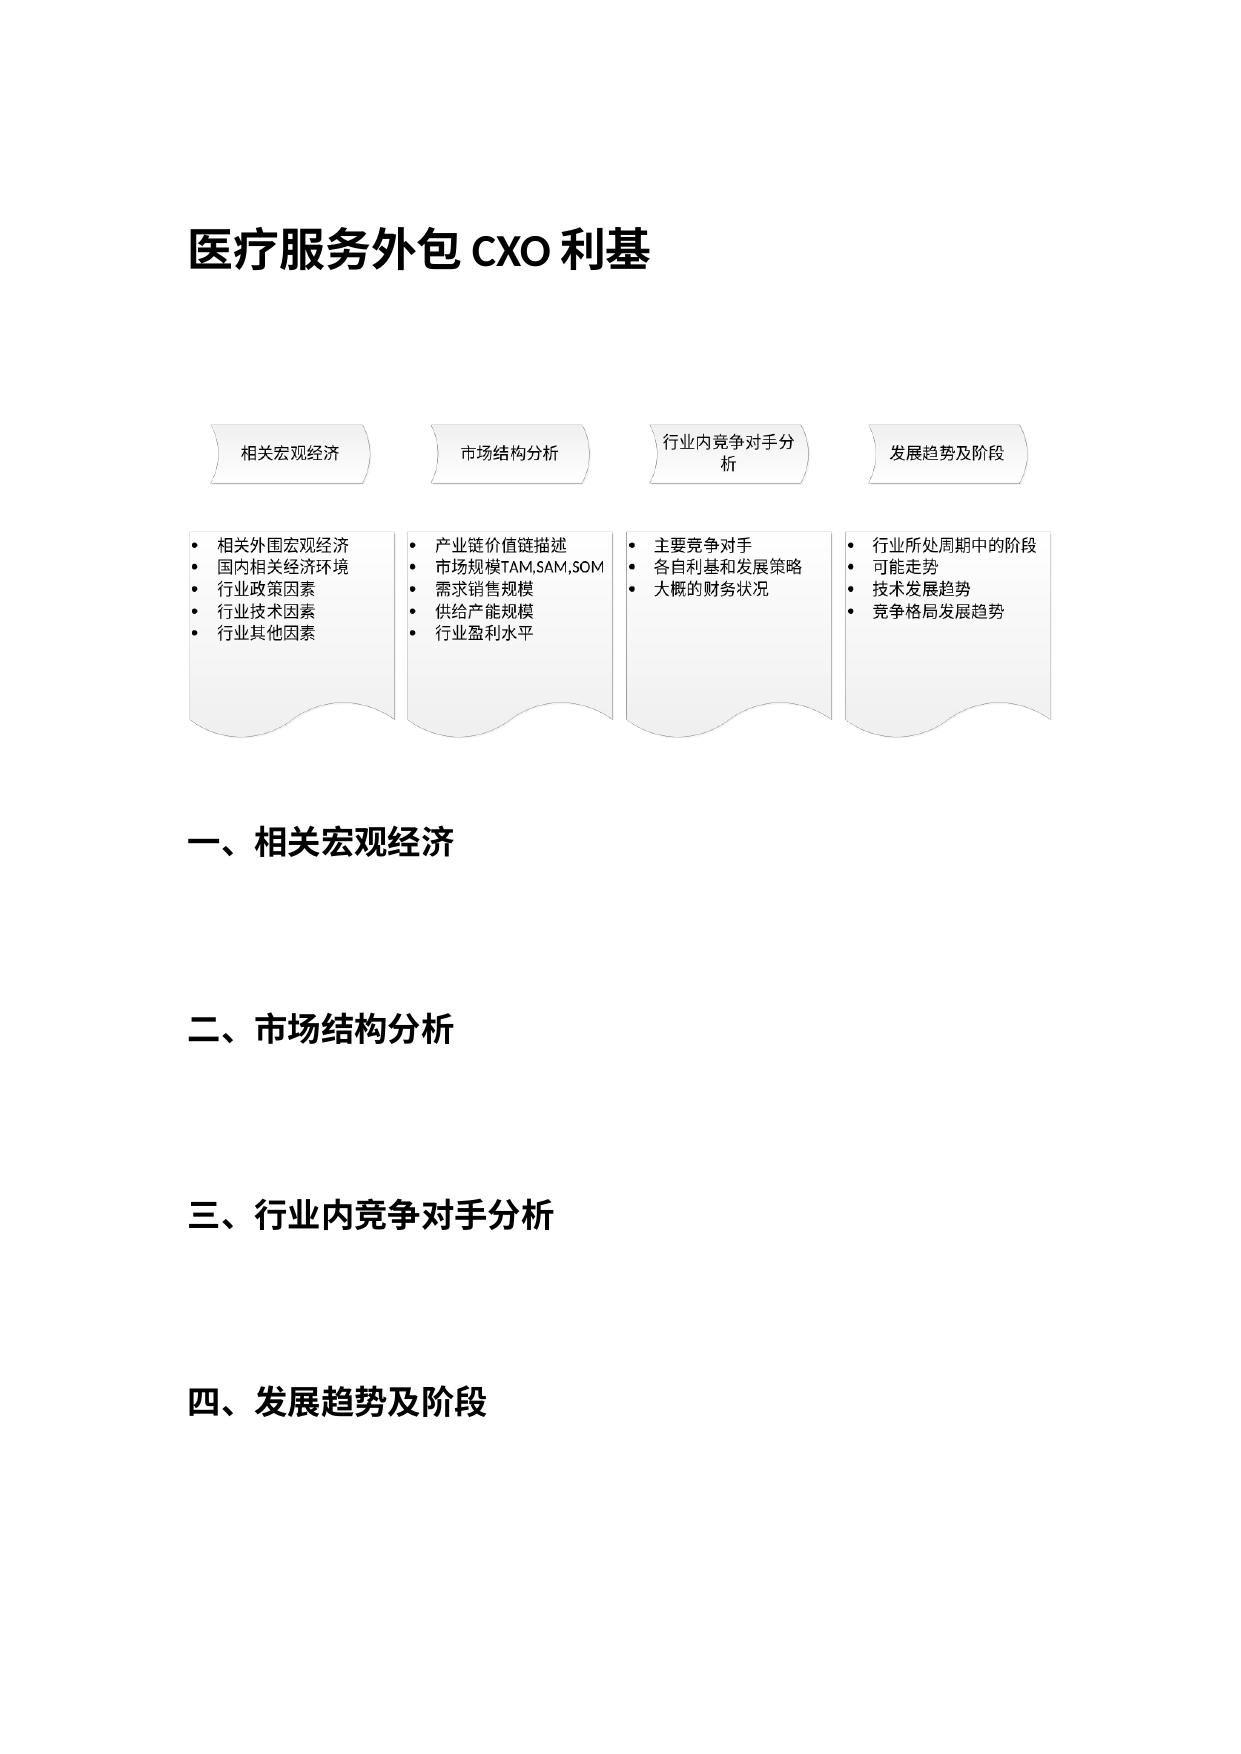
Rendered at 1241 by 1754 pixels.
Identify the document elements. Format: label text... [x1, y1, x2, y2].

subtitle 二、市场结构分析 [187, 994, 1053, 1059]
subtitle 三、行业内竞争对手分析 [187, 1181, 1053, 1246]
subtitle 四、发展趋势及阶段 [187, 1368, 1053, 1433]
subtitle 一、相关宏观经济 [187, 807, 1053, 872]
subtitle 医疗服务外包CXO利基 [187, 197, 1053, 295]
